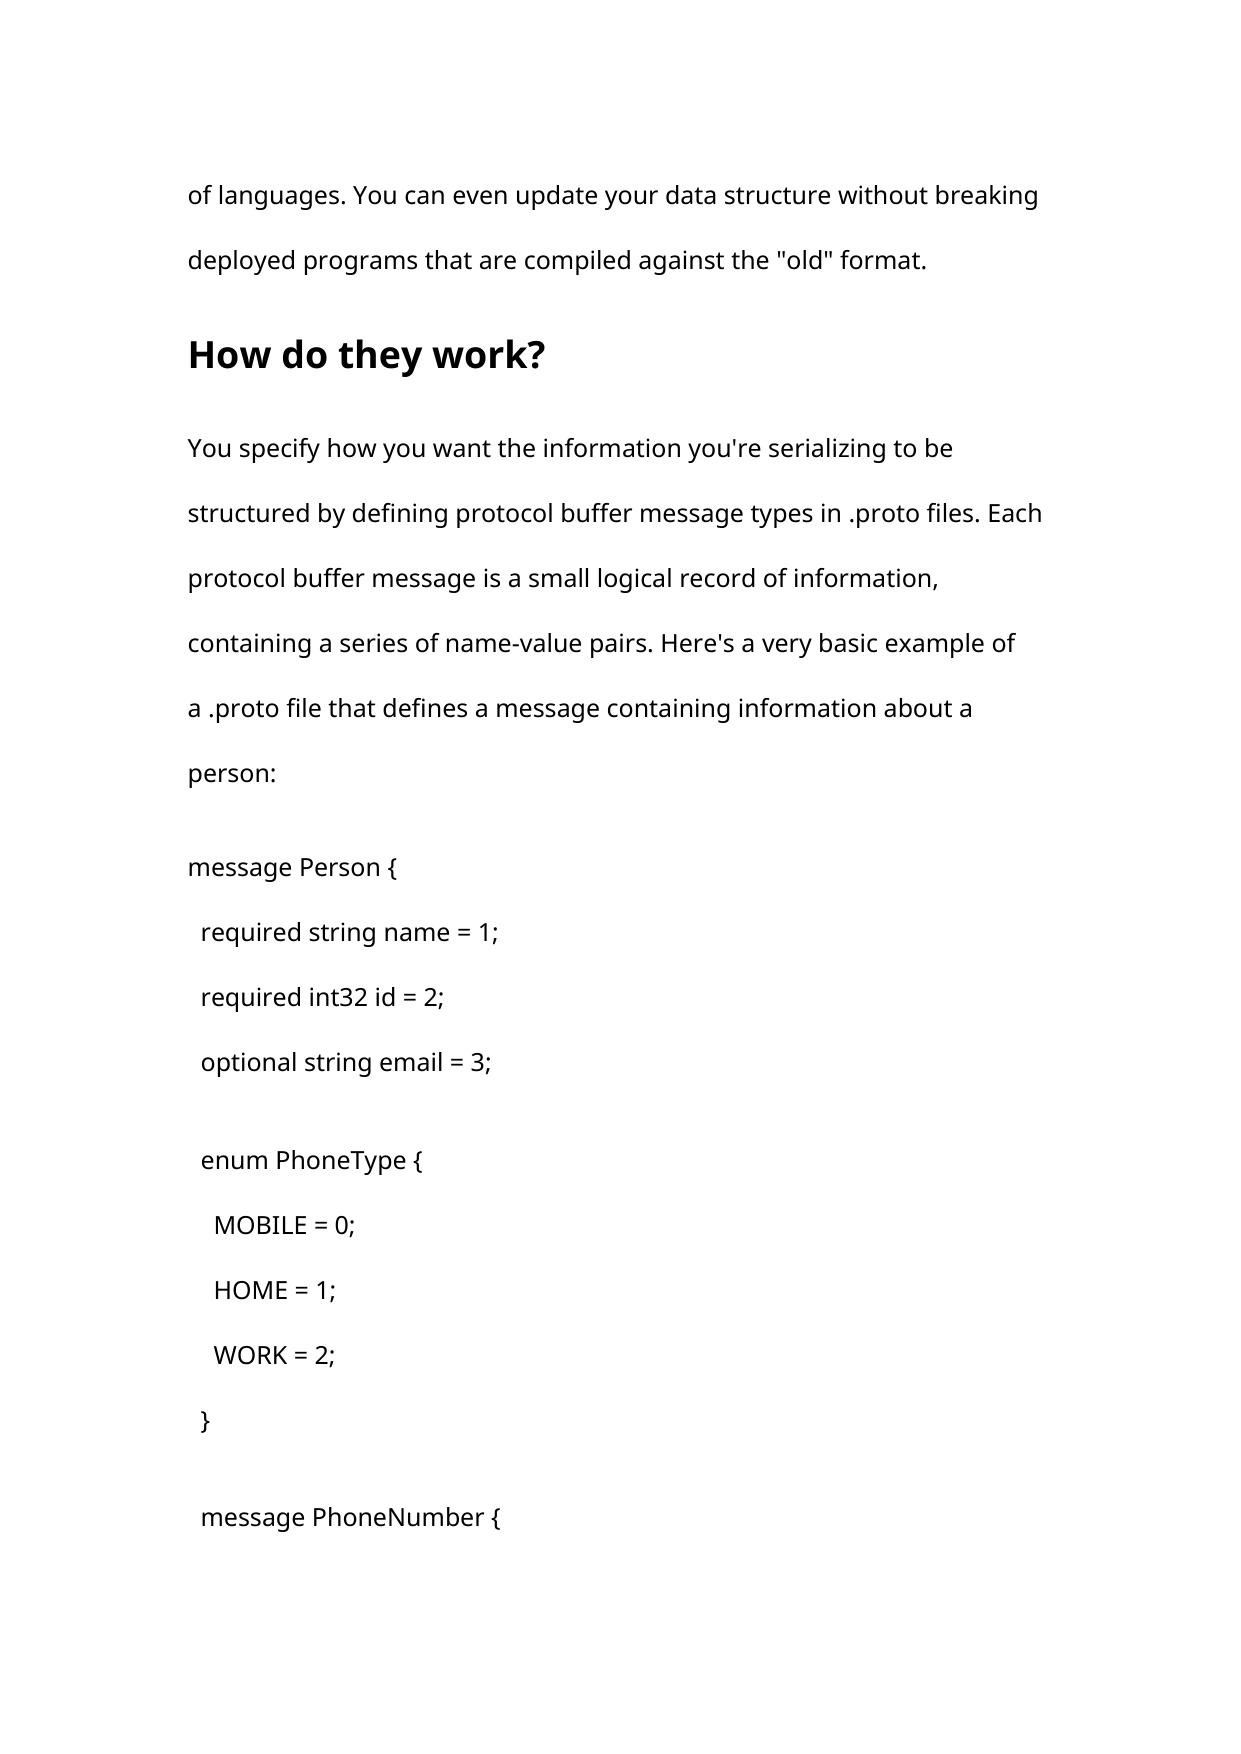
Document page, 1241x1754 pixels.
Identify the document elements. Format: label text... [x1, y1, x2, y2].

text message PhoneNumber { [187, 1484, 1053, 1549]
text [187, 162, 1053, 292]
text WORK = 2; [187, 1322, 1053, 1387]
text HOME = 1; [187, 1257, 1053, 1322]
text required string name = 1; [187, 899, 1053, 964]
text } [187, 1387, 1053, 1452]
text MOBILE = 0; [187, 1192, 1053, 1257]
text message Person { [187, 834, 1053, 899]
text You specify how you want the information you're serializing to be structured by defining protocol buffer message types in .proto files. Each protocol buffer message is a small logical record of information, containing a series of name-value pairs. Here's a very basic example of a .proto file that defines a message containing information about a person: [187, 415, 1053, 805]
text required int32 id = 2; [187, 964, 1053, 1029]
text optional string email = 3; [187, 1029, 1053, 1094]
text How do they work? [187, 321, 1053, 386]
text enum PhoneType { [187, 1127, 1053, 1192]
